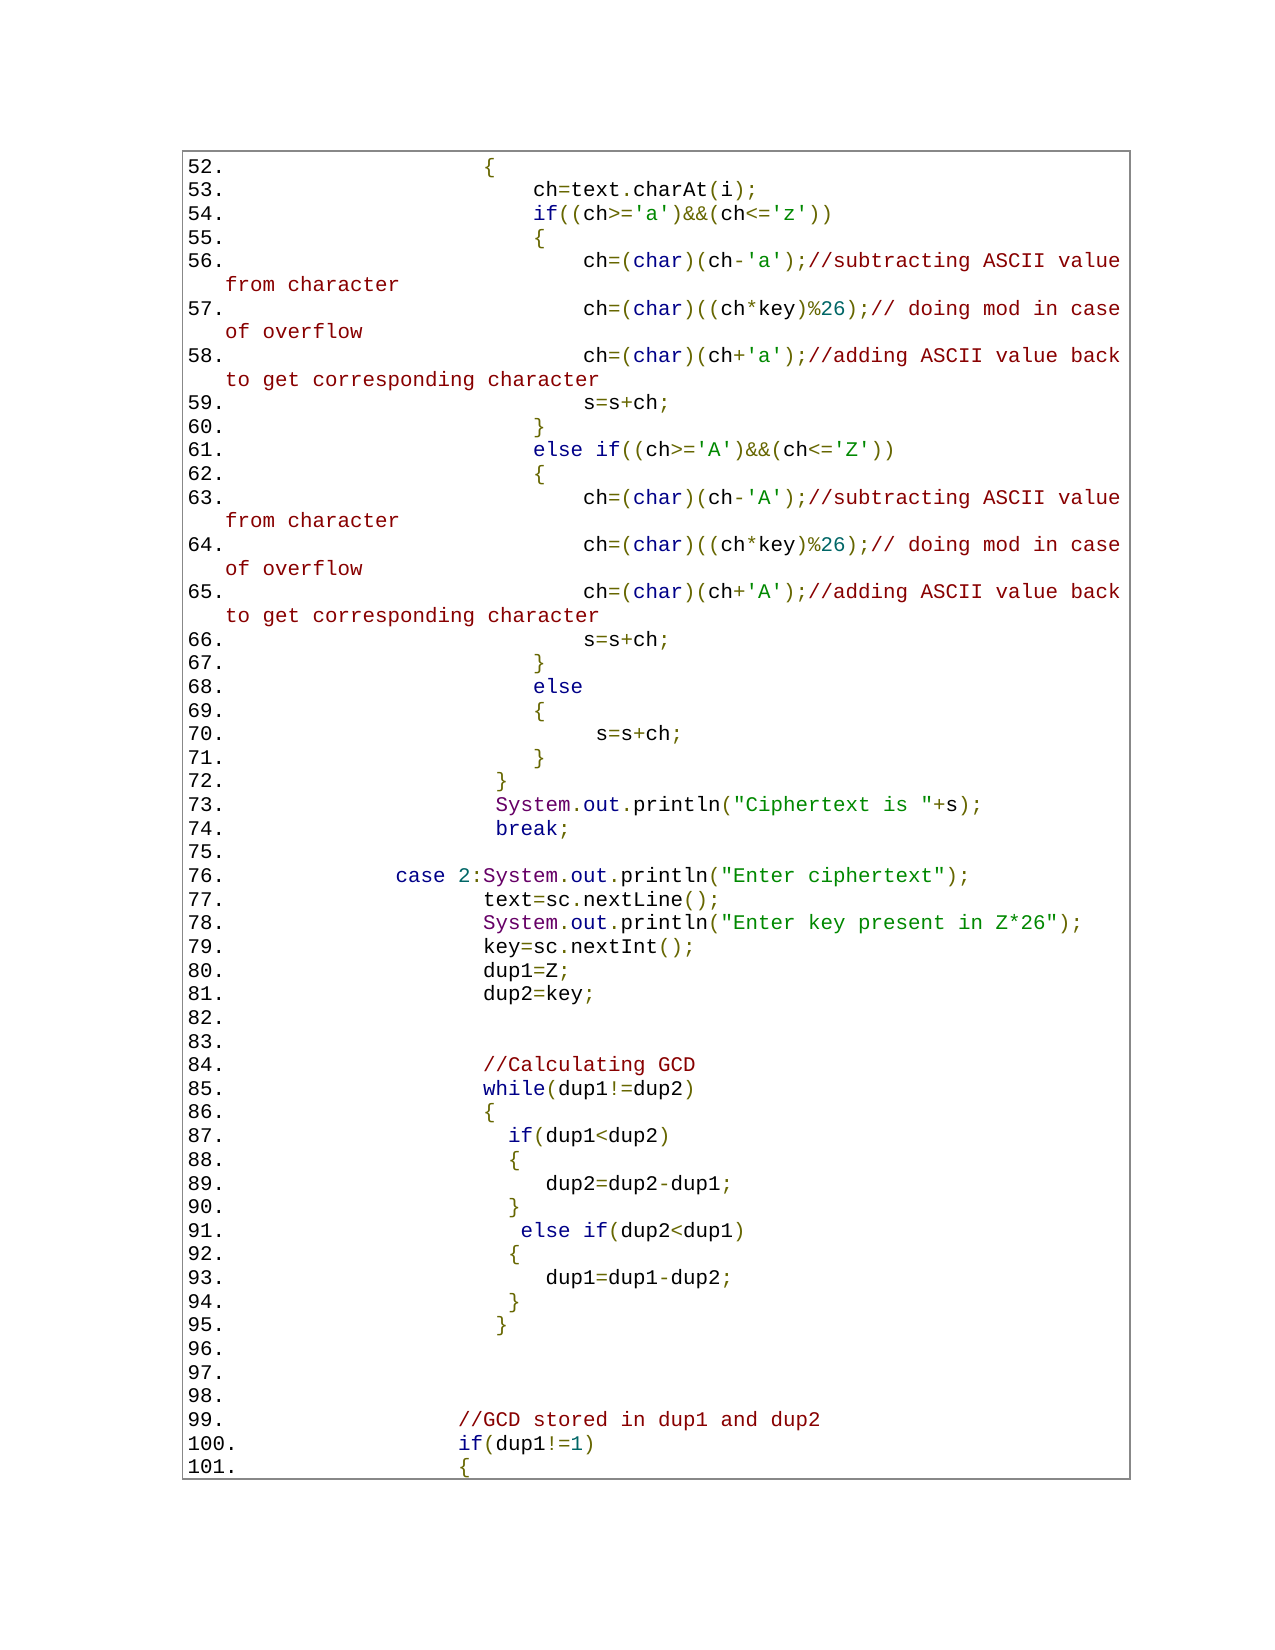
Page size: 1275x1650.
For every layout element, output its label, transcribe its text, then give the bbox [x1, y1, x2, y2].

list else if((ch>='A')&&(ch<='Z')) [183, 434, 1129, 457]
list { [183, 221, 1129, 244]
list else [183, 670, 1129, 694]
list dup1=dup1-dup2; [183, 1261, 1129, 1285]
list text=sc.nextLine(); [183, 883, 1129, 907]
list ch=(char)(ch-'a');//subtracting ASCII value from character [183, 244, 1129, 292]
list s=s+ch; [183, 717, 1129, 741]
list break; [183, 812, 1129, 841]
list } [183, 1309, 1129, 1338]
list } [183, 1285, 1129, 1309]
list } [183, 741, 1129, 765]
list s=s+ch; [183, 386, 1129, 410]
list } [183, 410, 1129, 434]
list if(dup1<dup2) [183, 1119, 1129, 1143]
list { [183, 1238, 1129, 1261]
list //Calculating GCD [183, 1048, 1129, 1072]
list { [183, 1451, 1129, 1478]
list { [183, 1143, 1129, 1167]
list ch=(char)((ch*key)%26);// doing mod in case of overflow [183, 528, 1129, 576]
list if((ch>='a')&&(ch<='z')) [183, 197, 1129, 221]
list dup2=key; [183, 978, 1129, 1007]
list if(dup1!=1) [183, 1427, 1129, 1451]
list } [183, 1190, 1129, 1214]
list ch=(char)(ch-'A');//subtracting ASCII value from character [183, 481, 1129, 528]
list System.out.println("Ciphertext is "+s); [183, 788, 1129, 812]
list System.out.println("Enter key present in Z*26"); [183, 907, 1129, 930]
list } [183, 647, 1129, 670]
list { [183, 1096, 1129, 1119]
list ch=(char)(ch+'A');//adding ASCII value back to get corresponding character [183, 576, 1129, 623]
list ch=(char)((ch*key)%26);// doing mod in case of overflow [183, 292, 1129, 339]
list ch=text.charAt(i); [183, 174, 1129, 197]
list } [183, 765, 1129, 788]
list s=s+ch; [183, 623, 1129, 647]
list { [183, 694, 1129, 717]
list ch=(char)(ch+'a');//adding ASCII value back to get corresponding character [183, 339, 1129, 386]
list dup1=Z; [183, 954, 1129, 978]
list case 2:System.out.println("Enter ciphertext"); [183, 859, 1129, 883]
list while(dup1!=dup2) [183, 1072, 1129, 1096]
list //GCD stored in dup1 and dup2 [183, 1403, 1129, 1427]
list { [183, 152, 1129, 174]
list { [183, 457, 1129, 481]
list dup2=dup2-dup1; [183, 1167, 1129, 1190]
list else if(dup2<dup1) [183, 1214, 1129, 1238]
list key=sc.nextInt(); [183, 930, 1129, 954]
